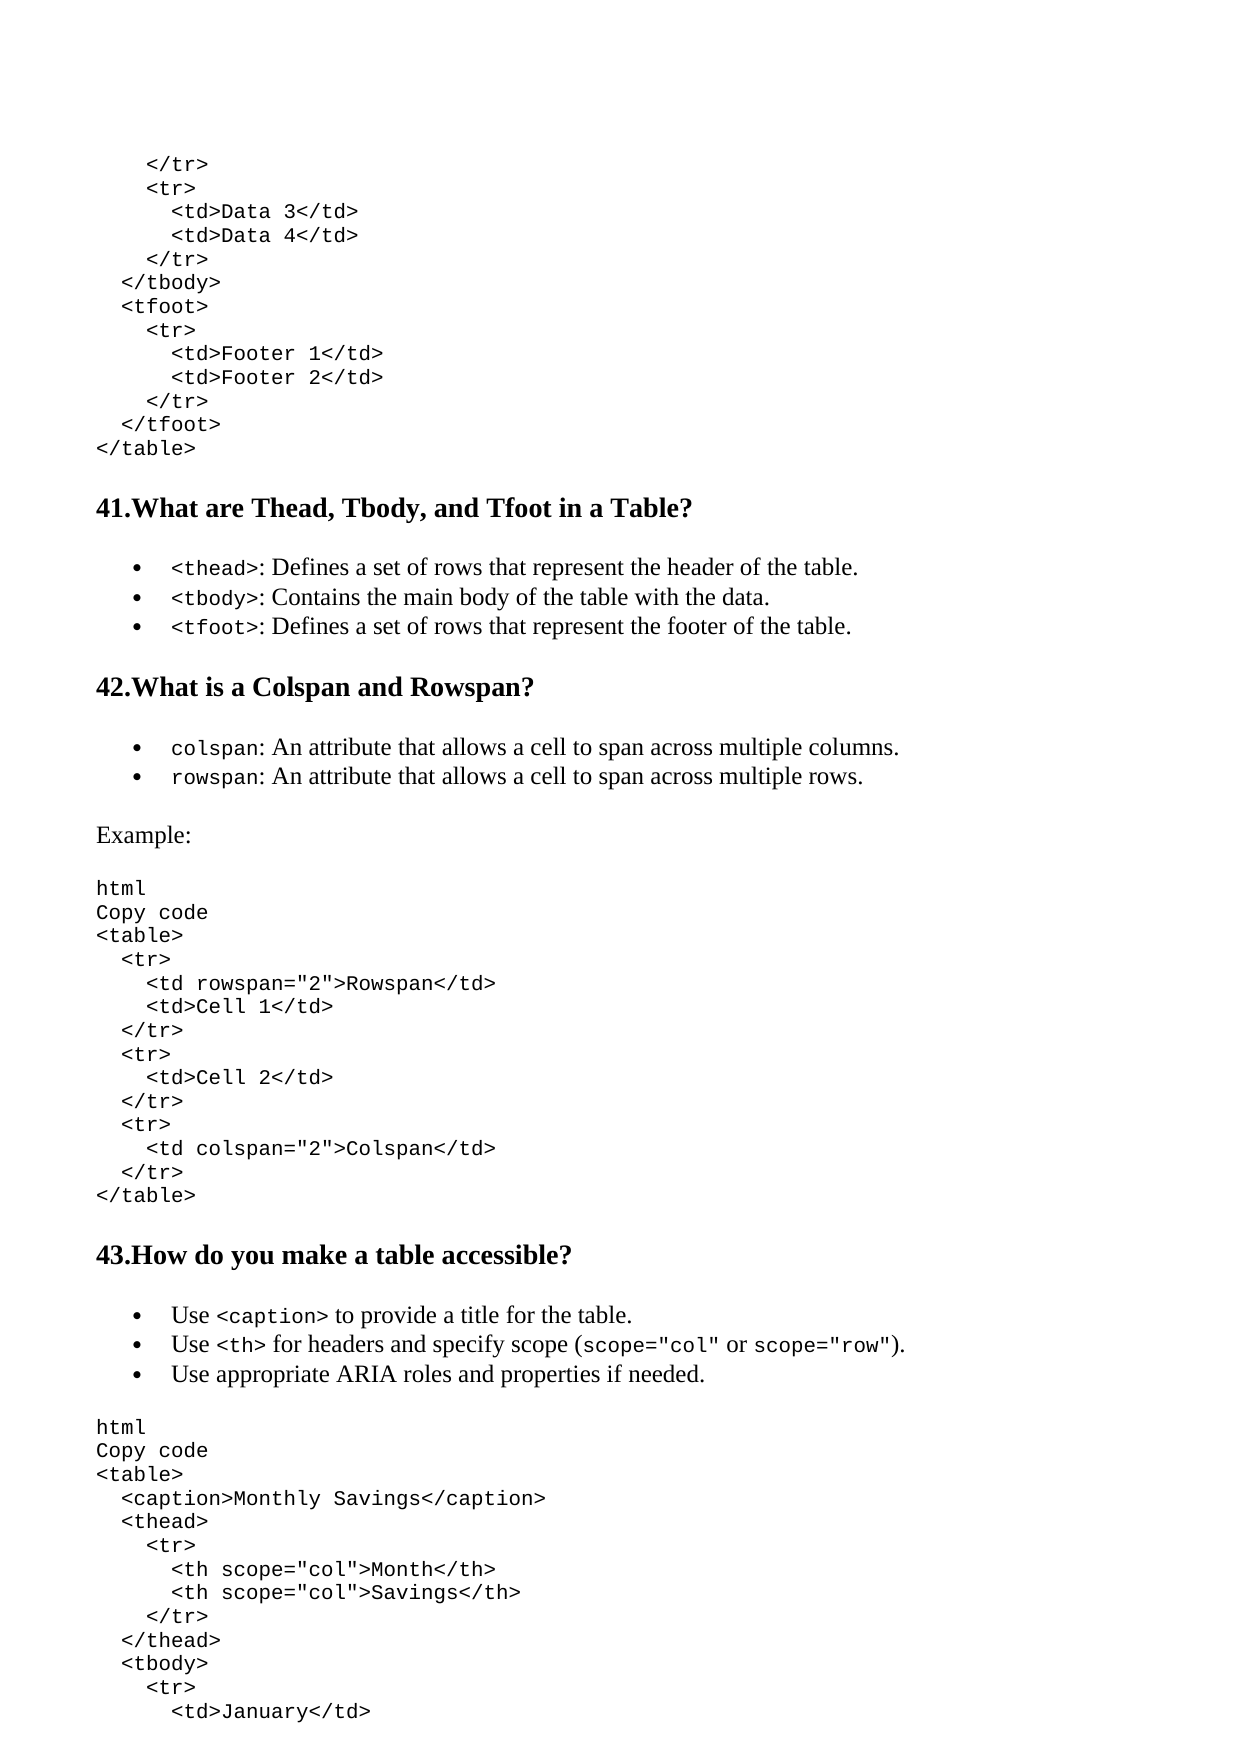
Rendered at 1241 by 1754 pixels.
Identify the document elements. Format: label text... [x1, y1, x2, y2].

text <tr> [96, 320, 1126, 343]
text <td>Footer 1</td> [96, 343, 1126, 367]
text </thead> [96, 1630, 1126, 1653]
text Example: [96, 820, 1126, 849]
list <thead>: Defines a set of rows that represent the header of the table. [133, 552, 1126, 582]
text <td>Cell 1</td> [96, 996, 1126, 1020]
text </tr> [96, 1162, 1126, 1185]
list Use <caption> to provide a title for the table. [133, 1300, 1126, 1329]
text Copy code [96, 902, 1126, 925]
list <tbody>: Contains the main body of the table with the data. [133, 582, 1126, 611]
list <tfoot>: Defines a set of rows that represent the footer of the table. [133, 611, 1126, 641]
text <td>Data 4</td> [96, 225, 1126, 249]
text <td>Cell 2</td> [96, 1067, 1126, 1091]
text <tr> [96, 1114, 1126, 1138]
text </table> [96, 1185, 1126, 1209]
text </tr> [96, 154, 1126, 178]
text <tr> [96, 1677, 1126, 1701]
list Use <th> for headers and specify scope (scope="col" or scope="row"). [133, 1329, 1126, 1359]
text <tr> [96, 949, 1126, 973]
text </table> [96, 438, 1126, 462]
text </tr> [96, 249, 1126, 272]
text </tr> [96, 391, 1126, 414]
text </tr> [96, 1020, 1126, 1043]
text <thead> [96, 1511, 1126, 1535]
text <tr> [96, 1535, 1126, 1559]
text <th scope="col">Savings</th> [96, 1582, 1126, 1606]
text Copy code [96, 1441, 1126, 1464]
list colspan: An attribute that allows a cell to span across multiple columns. [133, 732, 1126, 761]
text 41.What are Thead, Tbody, and Tfoot in a Table? [96, 491, 1126, 523]
text </tr> [96, 1606, 1126, 1630]
text <tbody> [96, 1653, 1126, 1677]
text <tfoot> [96, 296, 1126, 320]
text <td>January</td> [96, 1701, 1126, 1724]
text html [96, 1417, 1126, 1441]
list rowspan: An attribute that allows a cell to span across multiple rows. [133, 761, 1126, 791]
text </tr> [96, 1091, 1126, 1114]
text <tr> [96, 1043, 1126, 1067]
text </tfoot> [96, 414, 1126, 438]
text 43.How do you make a table accessible? [96, 1238, 1126, 1271]
text <caption>Monthly Savings</caption> [96, 1488, 1126, 1511]
list Use appropriate ARIA roles and properties if needed. [133, 1359, 1126, 1388]
text 42.What is a Colspan and Rowspan? [96, 670, 1126, 703]
text <table> [96, 925, 1126, 949]
text <tr> [96, 178, 1126, 201]
text </tbody> [96, 272, 1126, 296]
text <td rowspan="2">Rowspan</td> [96, 973, 1126, 996]
text html [96, 878, 1126, 902]
text <td colspan="2">Colspan</td> [96, 1138, 1126, 1162]
text <td>Footer 2</td> [96, 367, 1126, 391]
text <th scope="col">Month</th> [96, 1559, 1126, 1582]
text <table> [96, 1464, 1126, 1488]
text <td>Data 3</td> [96, 201, 1126, 225]
